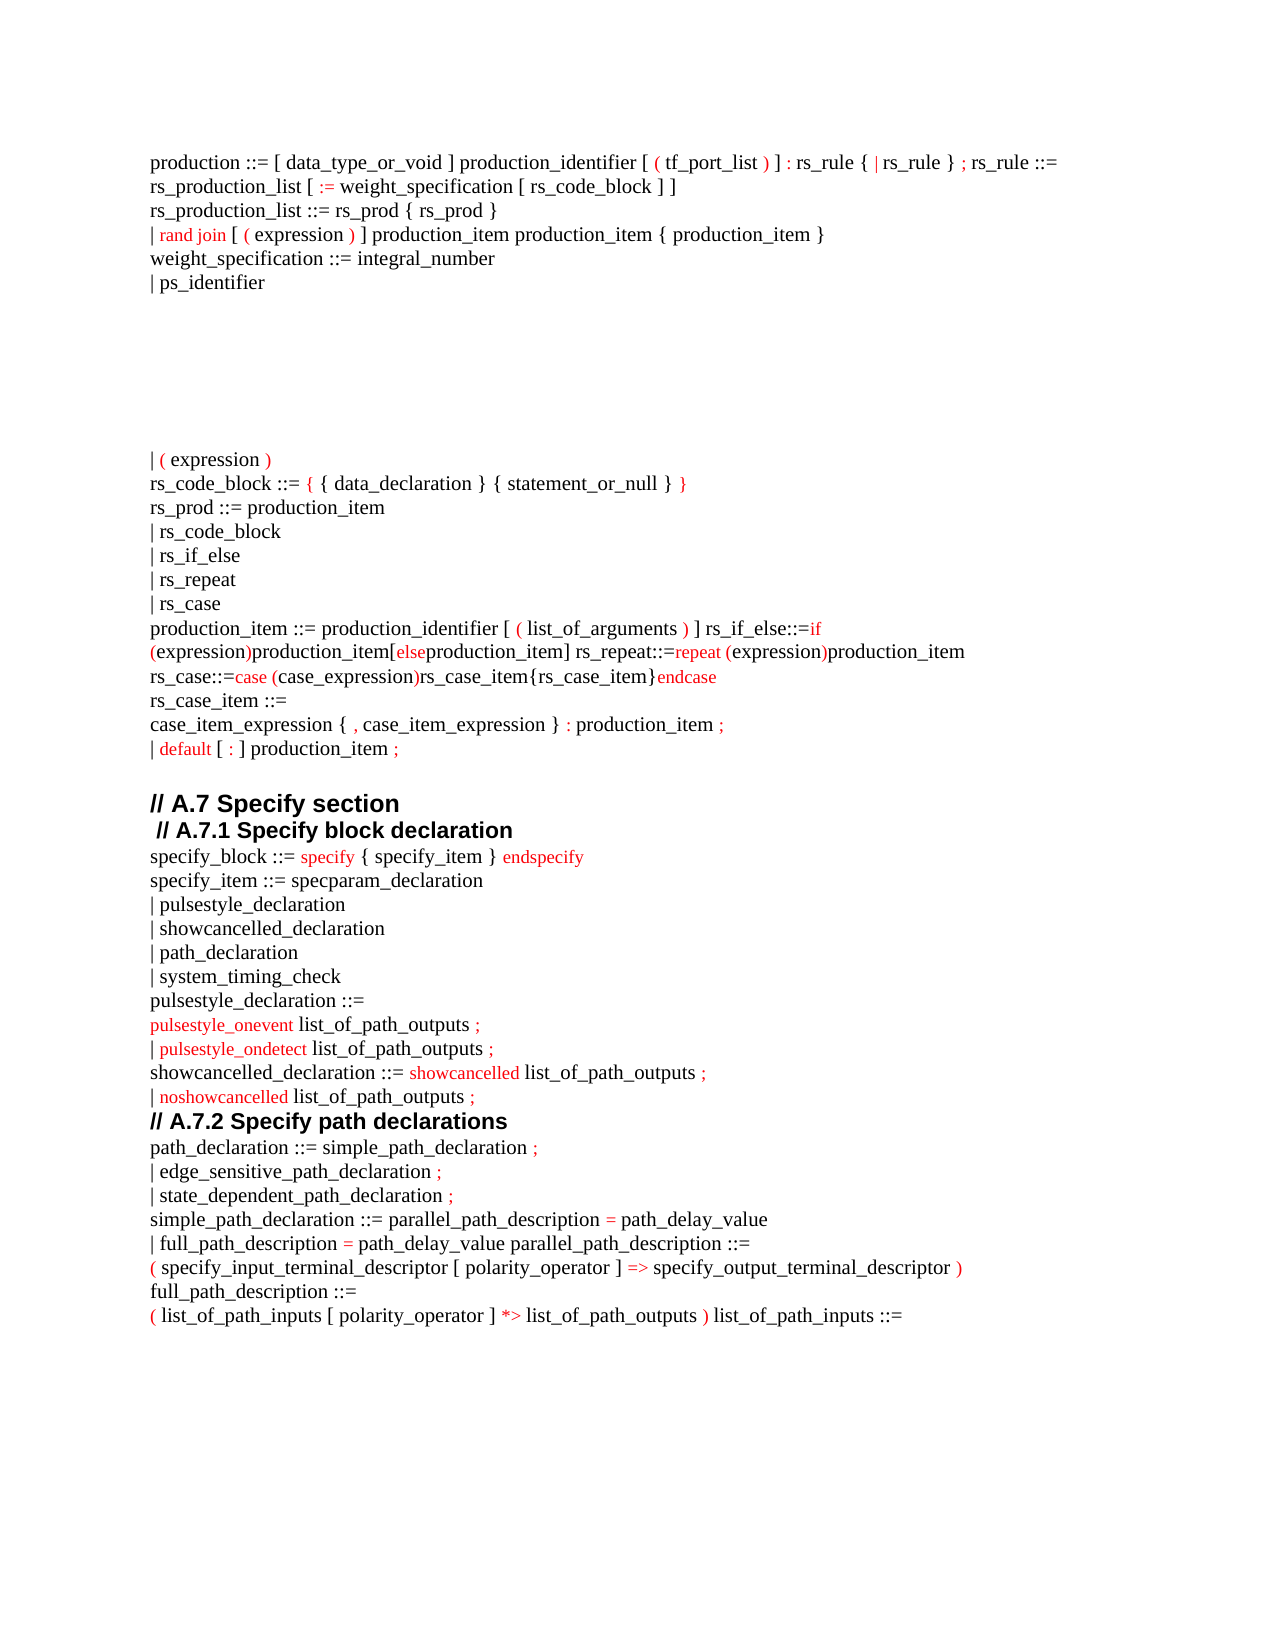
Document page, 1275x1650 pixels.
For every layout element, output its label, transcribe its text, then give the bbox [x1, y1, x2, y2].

text pulsestyle_declaration ::= [150, 988, 1125, 1012]
text | state_dependent_path_declaration ; [150, 1183, 1125, 1207]
text | default [ : ] production_item ; [150, 736, 1125, 760]
text specify_block ::= specify { specify_item } endspecify [150, 844, 1125, 868]
text | rs_if_else [150, 543, 1125, 567]
text production_item ::= production_identifier [ ( list_of_arguments ) ] rs_if_else::=if (expression)production_item[elseproduction_item] rs_repeat::=repeat (expression)production_item [150, 615, 1125, 663]
text | pulsestyle_ondetect list_of_path_outputs ; [150, 1036, 1125, 1060]
text | full_path_description = path_delay_value parallel_path_description ::= [150, 1231, 1125, 1255]
text | path_declaration [150, 940, 1125, 964]
text | ( expression ) [150, 447, 1125, 471]
text case_item_expression { , case_item_expression } : production_item ; [150, 712, 1125, 736]
text | edge_sensitive_path_declaration ; [150, 1159, 1125, 1183]
text rs_case_item ::= [150, 688, 1125, 712]
text pulsestyle_onevent list_of_path_outputs ; [150, 1012, 1125, 1036]
text simple_path_declaration ::= parallel_path_description = path_delay_value [150, 1207, 1125, 1231]
text showcancelled_declaration ::= showcancelled list_of_path_outputs ; [150, 1060, 1125, 1084]
text | rand join [ ( expression ) ] production_item production_item { production_item } [150, 222, 1125, 246]
text | system_timing_check [150, 964, 1125, 988]
text // A.7 Specify section [150, 788, 1125, 817]
text | ps_identifier [150, 270, 1125, 294]
text specify_item ::= specparam_declaration [150, 868, 1125, 892]
text rs_prod ::= production_item [150, 495, 1125, 519]
text // A.7.1 Specify block declaration [150, 817, 1125, 844]
text | rs_case [150, 591, 1125, 615]
text path_declaration ::= simple_path_declaration ; [150, 1135, 1125, 1159]
text weight_specification ::= integral_number [150, 246, 1125, 270]
text | pulsestyle_declaration [150, 892, 1125, 916]
text production ::= [ data_type_or_void ] production_identifier [ ( tf_port_list ) ] : rs_rule { | rs_rule } ; rs_rule ::= rs_production_list [ := weight_specification [ rs_code_block ] ] [150, 150, 1125, 198]
text | noshowcancelled list_of_path_outputs ; [150, 1084, 1125, 1108]
text | rs_code_block [150, 519, 1125, 543]
text rs_case::=case (case_expression)rs_case_item{rs_case_item}endcase [150, 663, 1125, 688]
text rs_code_block ::= { { data_declaration } { statement_or_null } } [150, 471, 1125, 495]
text // A.7.2 Specify path declarations [150, 1108, 1125, 1135]
text | rs_repeat [150, 567, 1125, 591]
text ( specify_input_terminal_descriptor [ polarity_operator ] => specify_output_terminal_descriptor ) full_path_description ::= [150, 1255, 1125, 1303]
text rs_production_list ::= rs_prod { rs_prod } [150, 198, 1125, 222]
text ( list_of_path_inputs [ polarity_operator ] *> list_of_path_outputs ) list_of_path_inputs ::= [150, 1303, 1125, 1327]
text | showcancelled_declaration [150, 916, 1125, 940]
